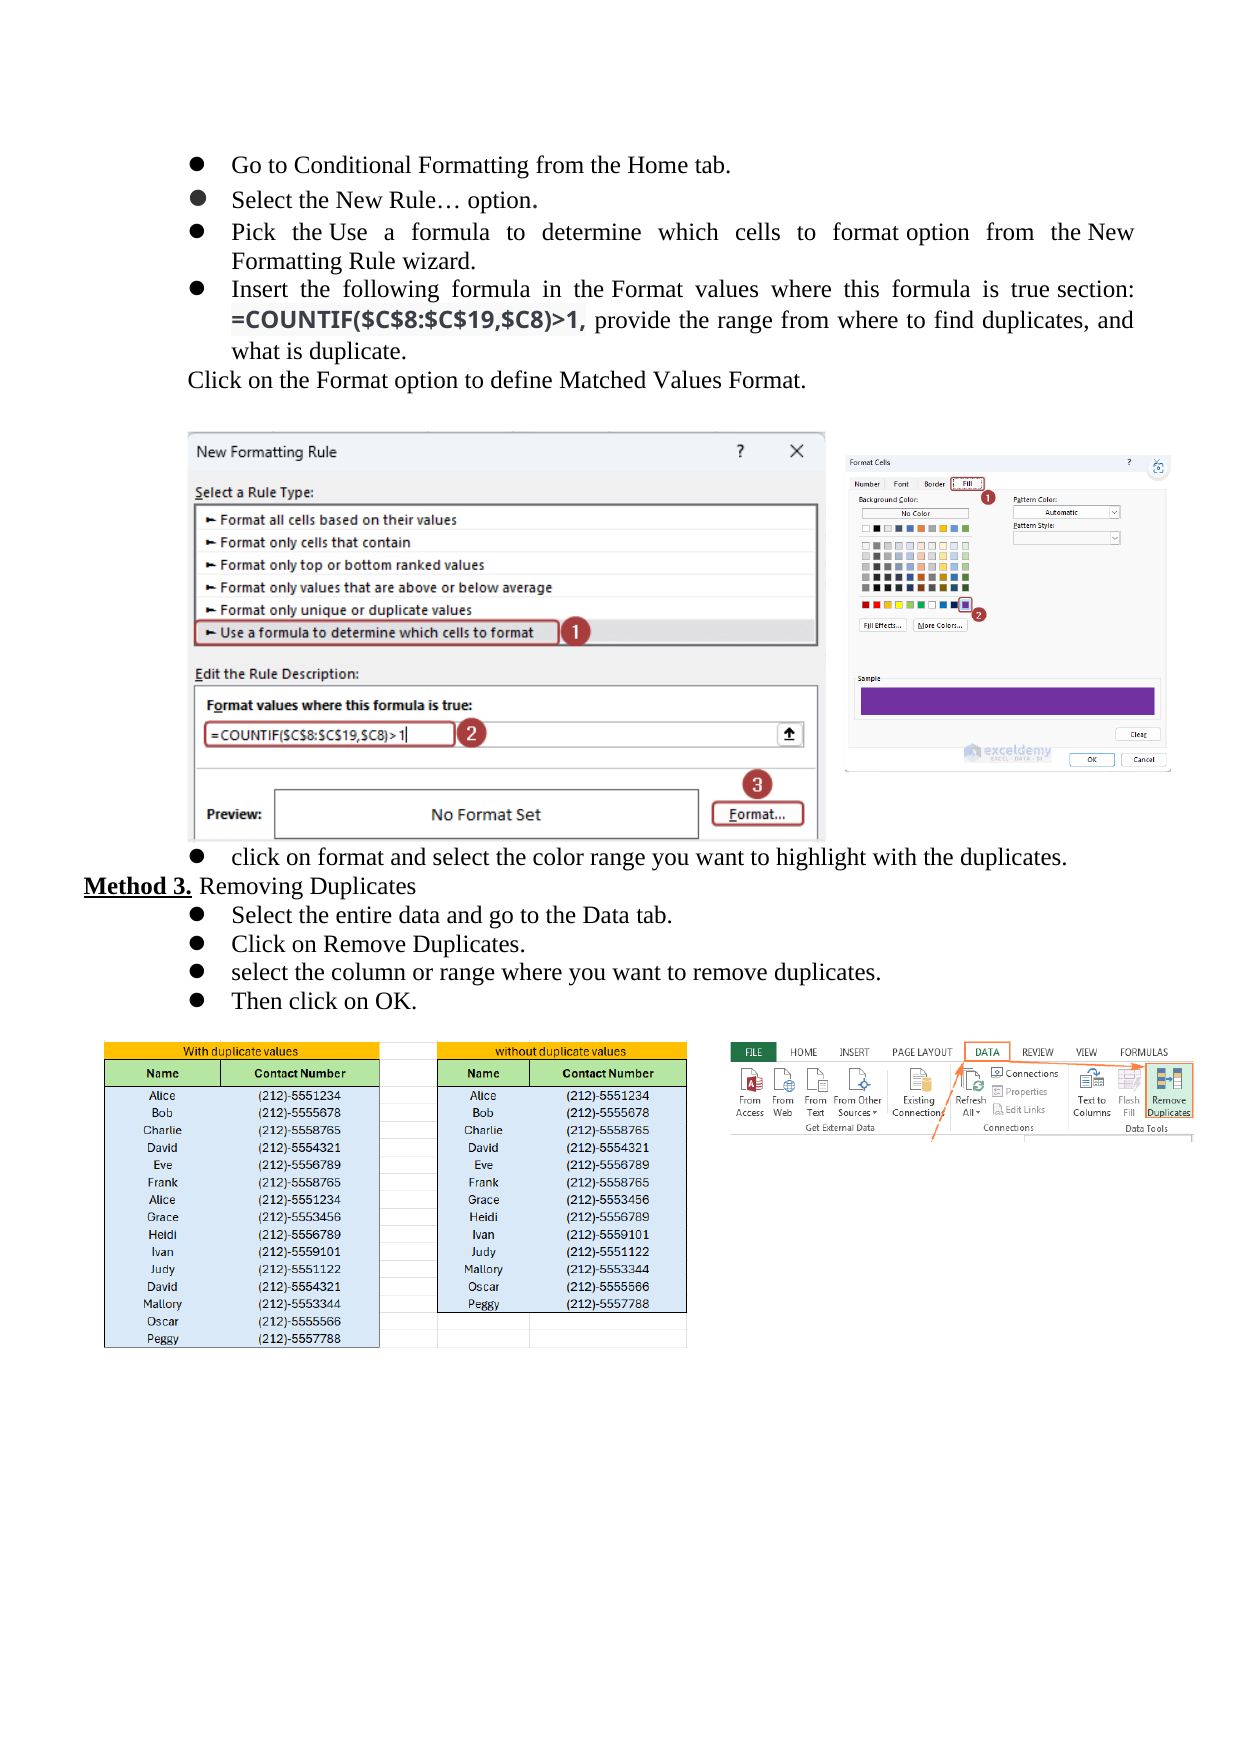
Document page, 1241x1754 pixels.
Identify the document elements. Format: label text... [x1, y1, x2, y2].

list Click on Remove Duplicates. [187, 929, 1134, 957]
list select the column or range where you want to remove duplicates. [187, 957, 1134, 986]
picture [104, 1040, 689, 1348]
list Select the entire data and go to the Data tab. [187, 900, 1134, 929]
list Insert the following formula in the Format values where this formula is true section: =COUNTIF($C$8:$C$19,$C8)>1, provide the range from where to find duplicates, and what is duplicate. [187, 274, 1134, 365]
list click on format and select the color range you want to highlight with the duplicates. [187, 842, 1134, 871]
list Pick the Use a formula to determine which cells to format option from the New Formatting Rule wizard. [187, 217, 1134, 274]
picture [842, 453, 1175, 773]
text Click on the Format option to define Matched Values Format. [187, 365, 1134, 393]
list Select the New Rule… option. [187, 179, 1134, 217]
list Go to Conditional Formatting from the Home tab. [187, 150, 1134, 179]
list Then click on OK. [187, 986, 1134, 1015]
picture [187, 431, 826, 843]
picture [730, 1039, 1194, 1142]
text Method 3. Removing Duplicates [83, 871, 1134, 900]
